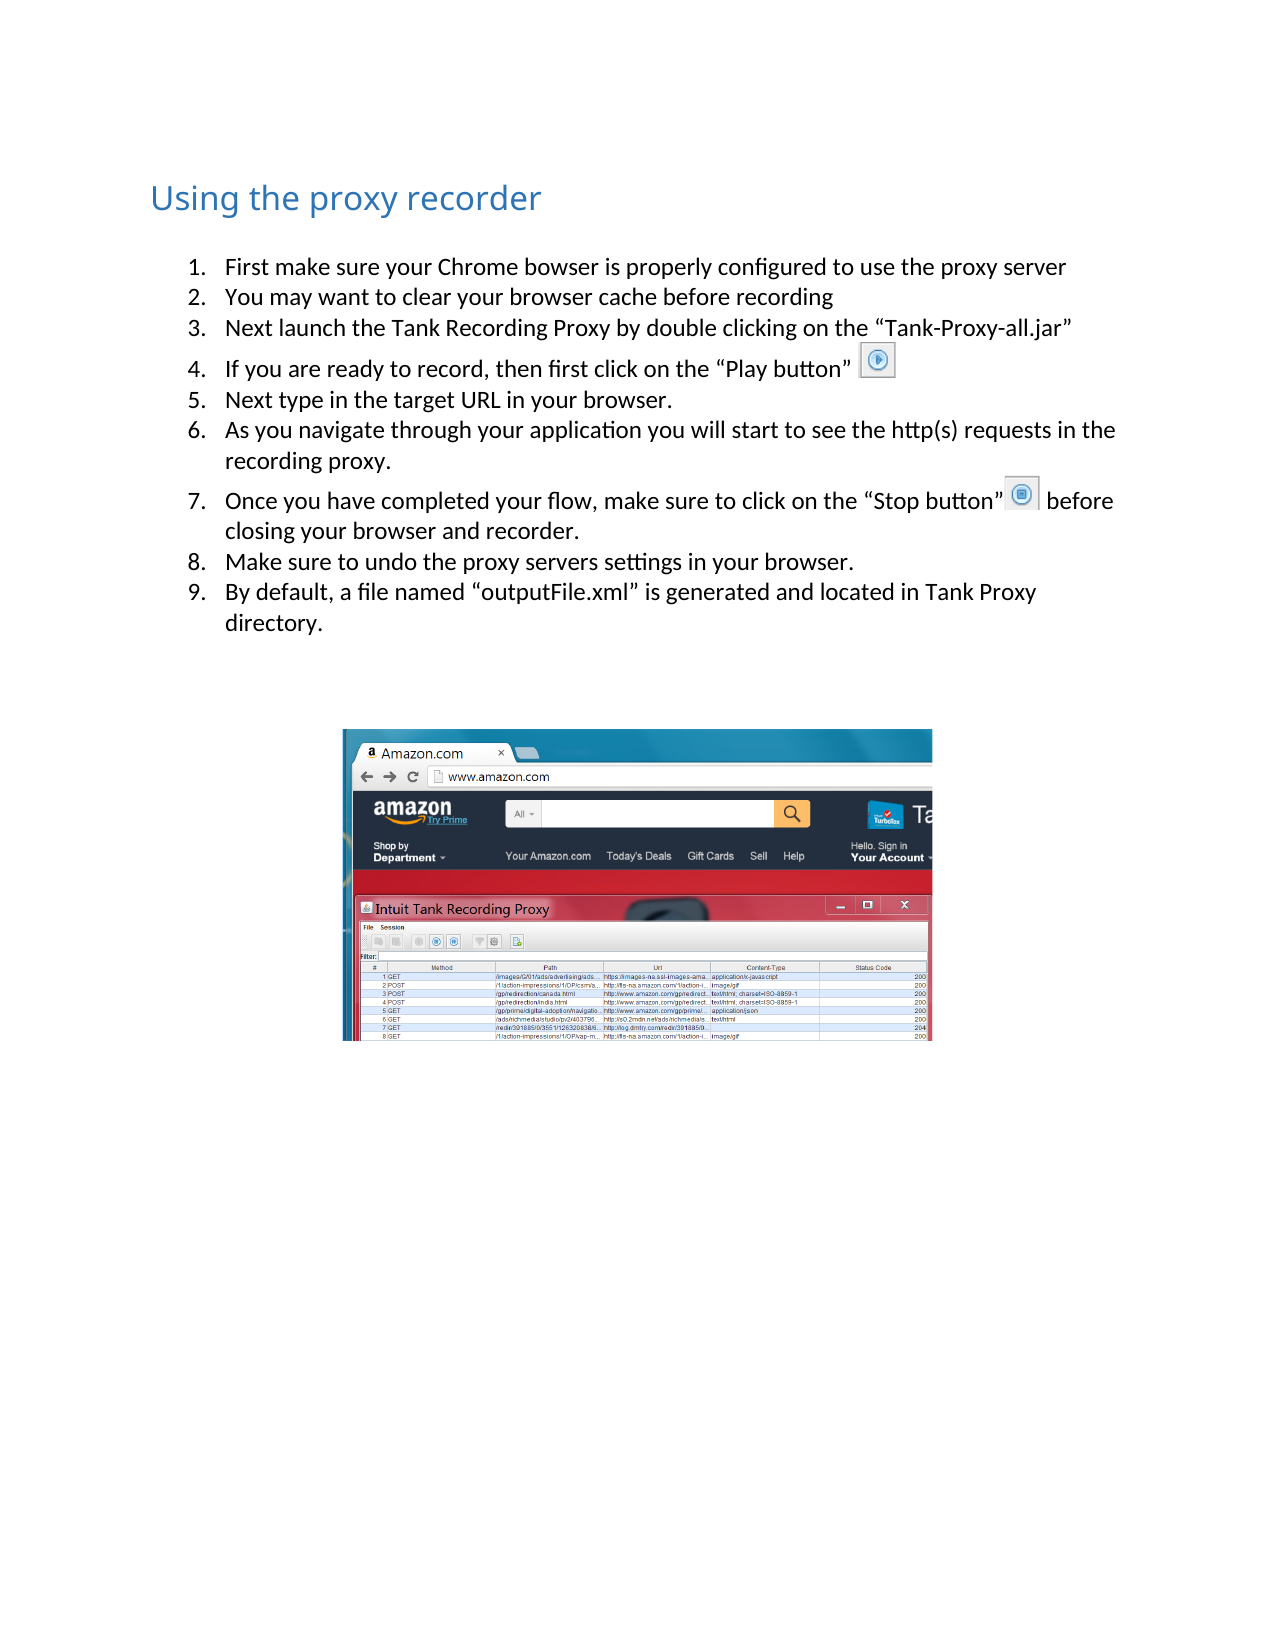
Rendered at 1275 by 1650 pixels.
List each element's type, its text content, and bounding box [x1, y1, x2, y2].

picture [342, 729, 933, 1041]
list Once you have completed your flow, make sure to click on the “Stop button” before closing your browser and recorder. [187, 476, 1125, 546]
list By default, a file named “outputFile.xml” is generated and located in Tank Proxy directory. [187, 576, 1125, 637]
list Next type in the target URL in your browser. [187, 384, 1125, 414]
subtitle Using the proxy recorder [150, 175, 1125, 220]
list You may want to clear your browser cache before recording [187, 281, 1125, 312]
list If you are ready to record, then first click on the “Play button” [187, 342, 1125, 384]
list As you navigate through your application you will start to see the http(s) requests in the recording proxy. [187, 414, 1125, 476]
list First make sure your Chrome bowser is properly configured to use the proxy server [187, 251, 1125, 281]
picture [1004, 475, 1041, 510]
picture [858, 342, 897, 378]
list Make sure to undo the proxy servers settings in your browser. [187, 546, 1125, 576]
list Next launch the Tank Recording Proxy by double clicking on the “Tank-Proxy-all.jar” [187, 312, 1125, 342]
